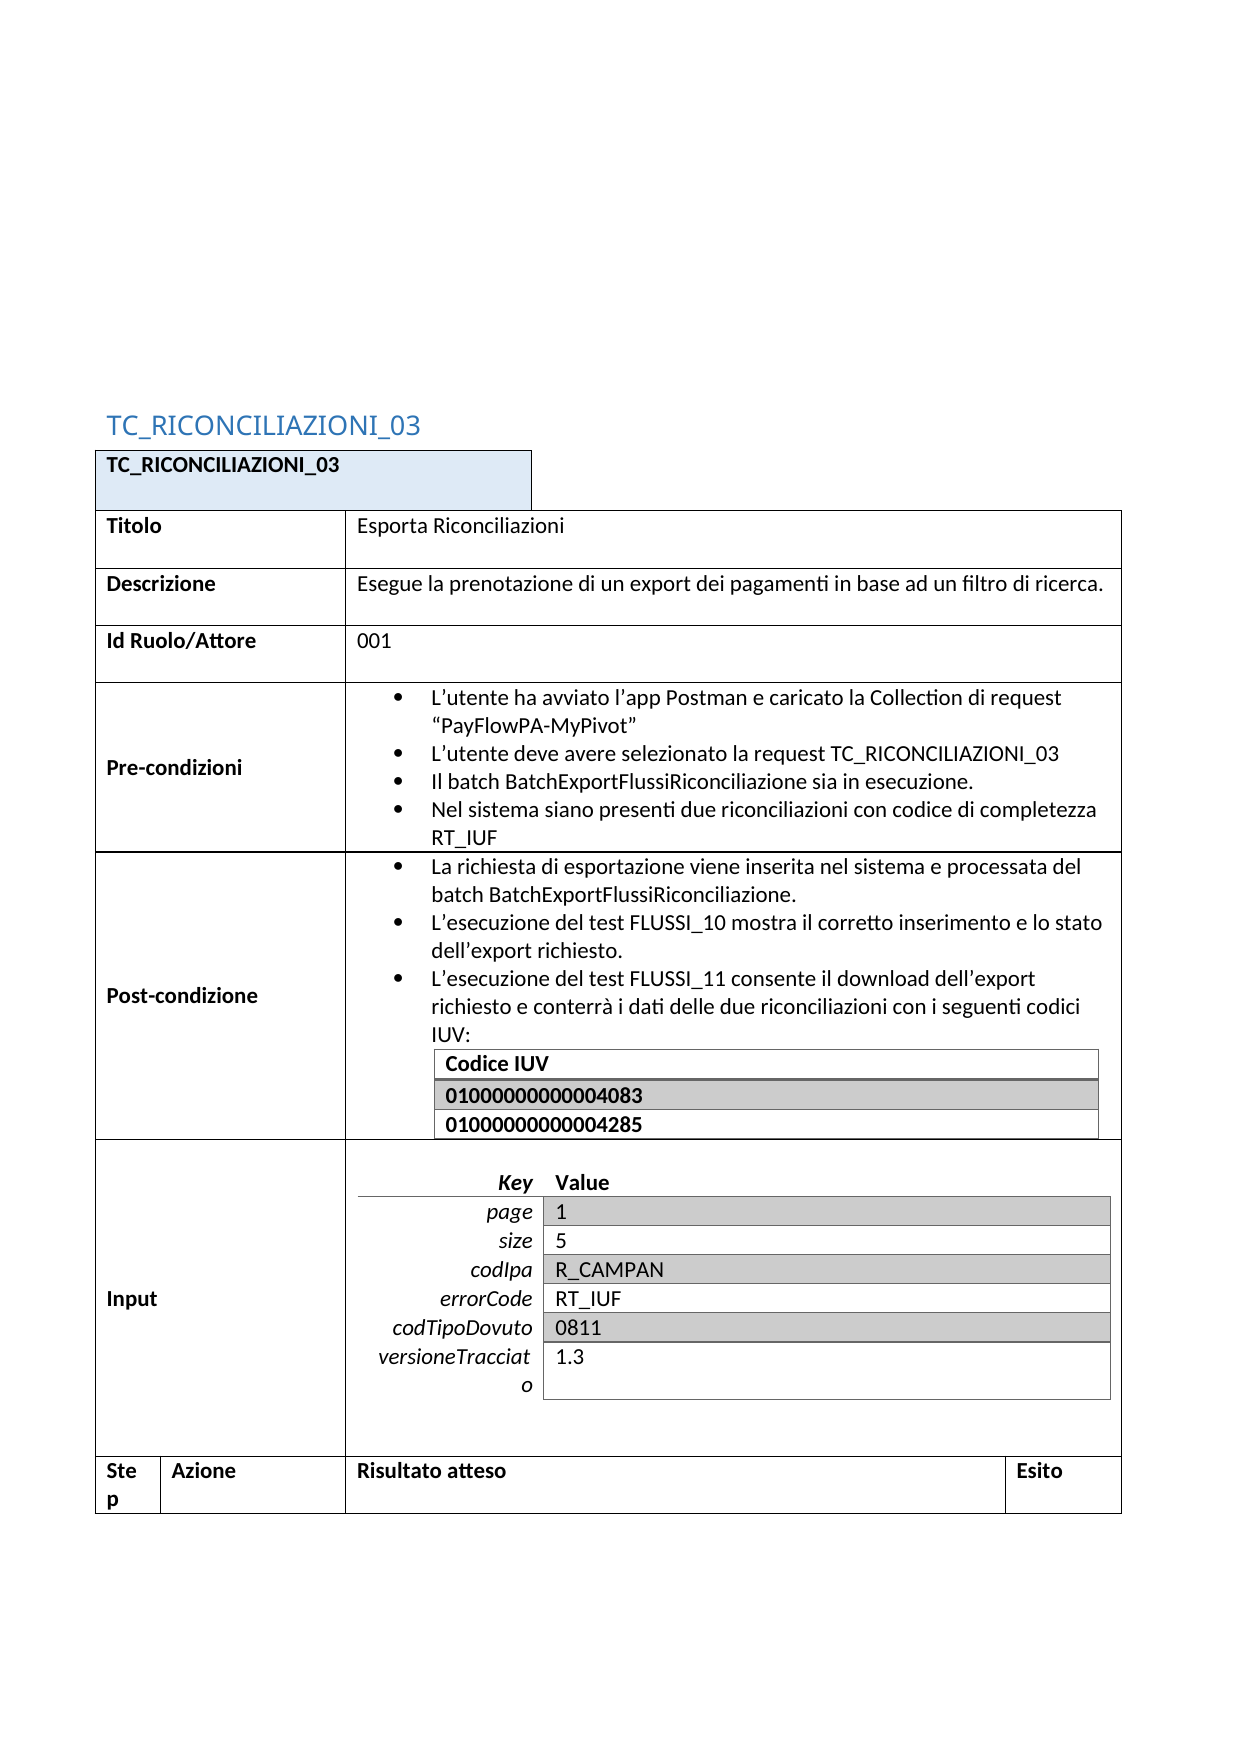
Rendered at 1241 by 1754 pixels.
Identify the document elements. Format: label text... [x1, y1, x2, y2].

table_cell Esporta Riconciliazioni [346, 511, 1121, 568]
table_cell Input [96, 1140, 345, 1456]
table_cell Titolo [96, 511, 345, 568]
table_cell Risultato atteso [346, 1457, 1005, 1513]
table_cell Azione [161, 1457, 345, 1513]
table_cell Id Ruolo/Attore [96, 626, 345, 682]
table_cell La richiesta di esportazione viene inserita nel sistema e processata del batch BatchExportFlussiRiconciliazione. L’esecuzione del test FLUSSI_10 mostra il corretto inserimento e lo stato dell’export richiesto. L’esecuzione del test FLUSSI_11 consente il download dell’export richiesto e conterrà i dati delle due riconciliazioni con i seguenti codici IUV: [346, 853, 1121, 1139]
table_cell Pre-condizioni [96, 683, 345, 851]
table_cell 001 [346, 626, 1121, 682]
subtitle TC_RICONCILIAZIONI_03 [106, 406, 1134, 443]
table_cell Esegue la prenotazione di un export dei pagamenti in base ad un filtro di ricerca. [346, 569, 1121, 625]
table_cell [346, 1140, 1121, 1456]
table_cell Esito [1006, 1457, 1121, 1513]
table_cell L’utente ha avviato l’app Postman e caricato la Collection di request “PayFlowPA-MyPivot” L’utente deve avere selezionato la request TC_RICONCILIAZIONI_03 Il batch BatchExportFlussiRiconciliazione sia in esecuzione. Nel sistema siano presenti due riconciliazioni con codice di completezza RT_IUF [346, 683, 1121, 851]
table_header TC_RICONCILIAZIONI_03 [96, 451, 531, 510]
table_cell Step [96, 1457, 160, 1513]
table_cell Post-condizione [96, 853, 345, 1139]
table_cell Descrizione [96, 569, 345, 625]
